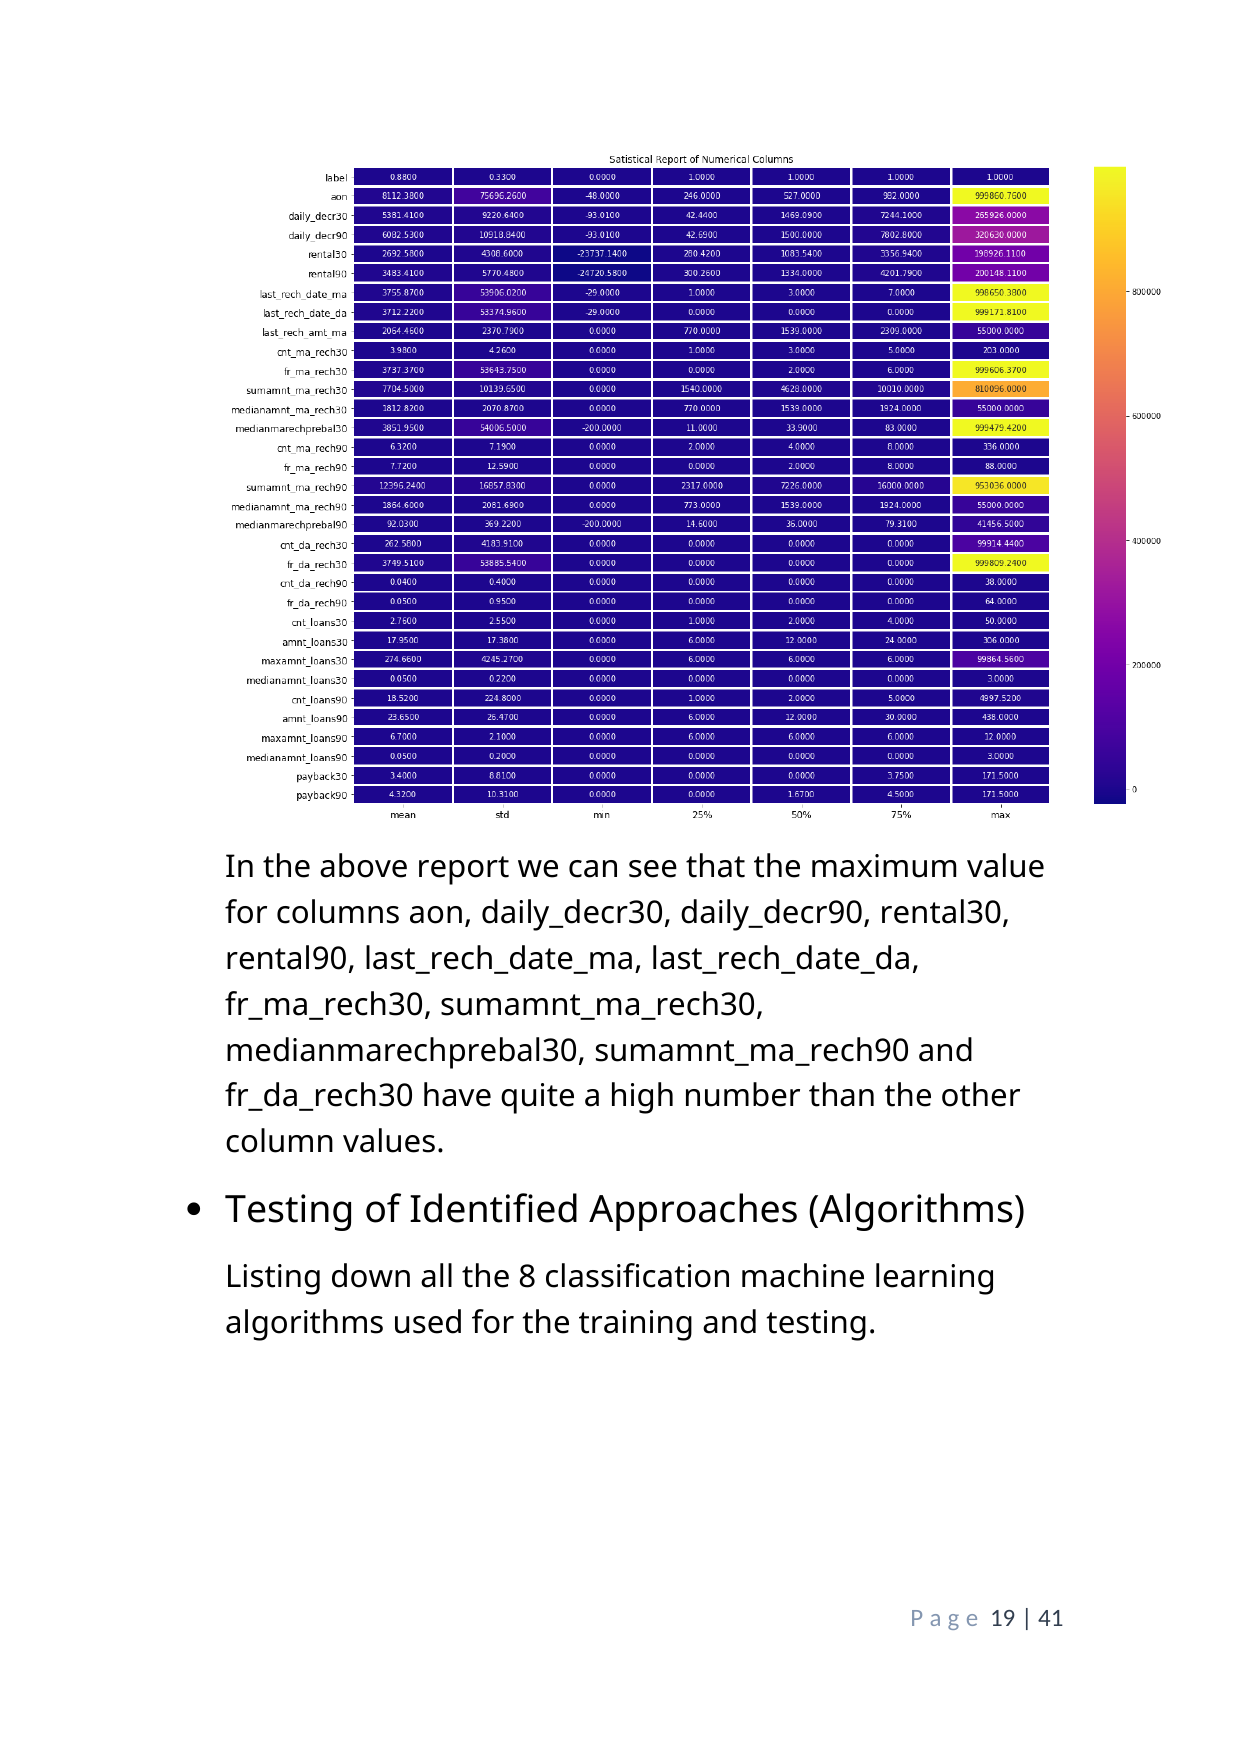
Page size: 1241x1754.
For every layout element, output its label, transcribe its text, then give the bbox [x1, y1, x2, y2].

text Listing down all the 8 classification machine learning algorithms used for the training and testing. [225, 1254, 1090, 1342]
text In the above report we can see that the maximum value for columns aon, daily_decr30, daily_decr90, rental30, rental90, last_rech_date_ma, last_rech_date_da, fr_ma_rech30, sumamnt_ma_rech30, medianmarechprebal30, sumamnt_ma_rech90 and fr_da_rech30 have quite a high number than the other column values. [225, 844, 1090, 1162]
list Testing of Identified Approaches (Algorithms) [187, 1182, 1090, 1233]
picture [225, 150, 1166, 825]
